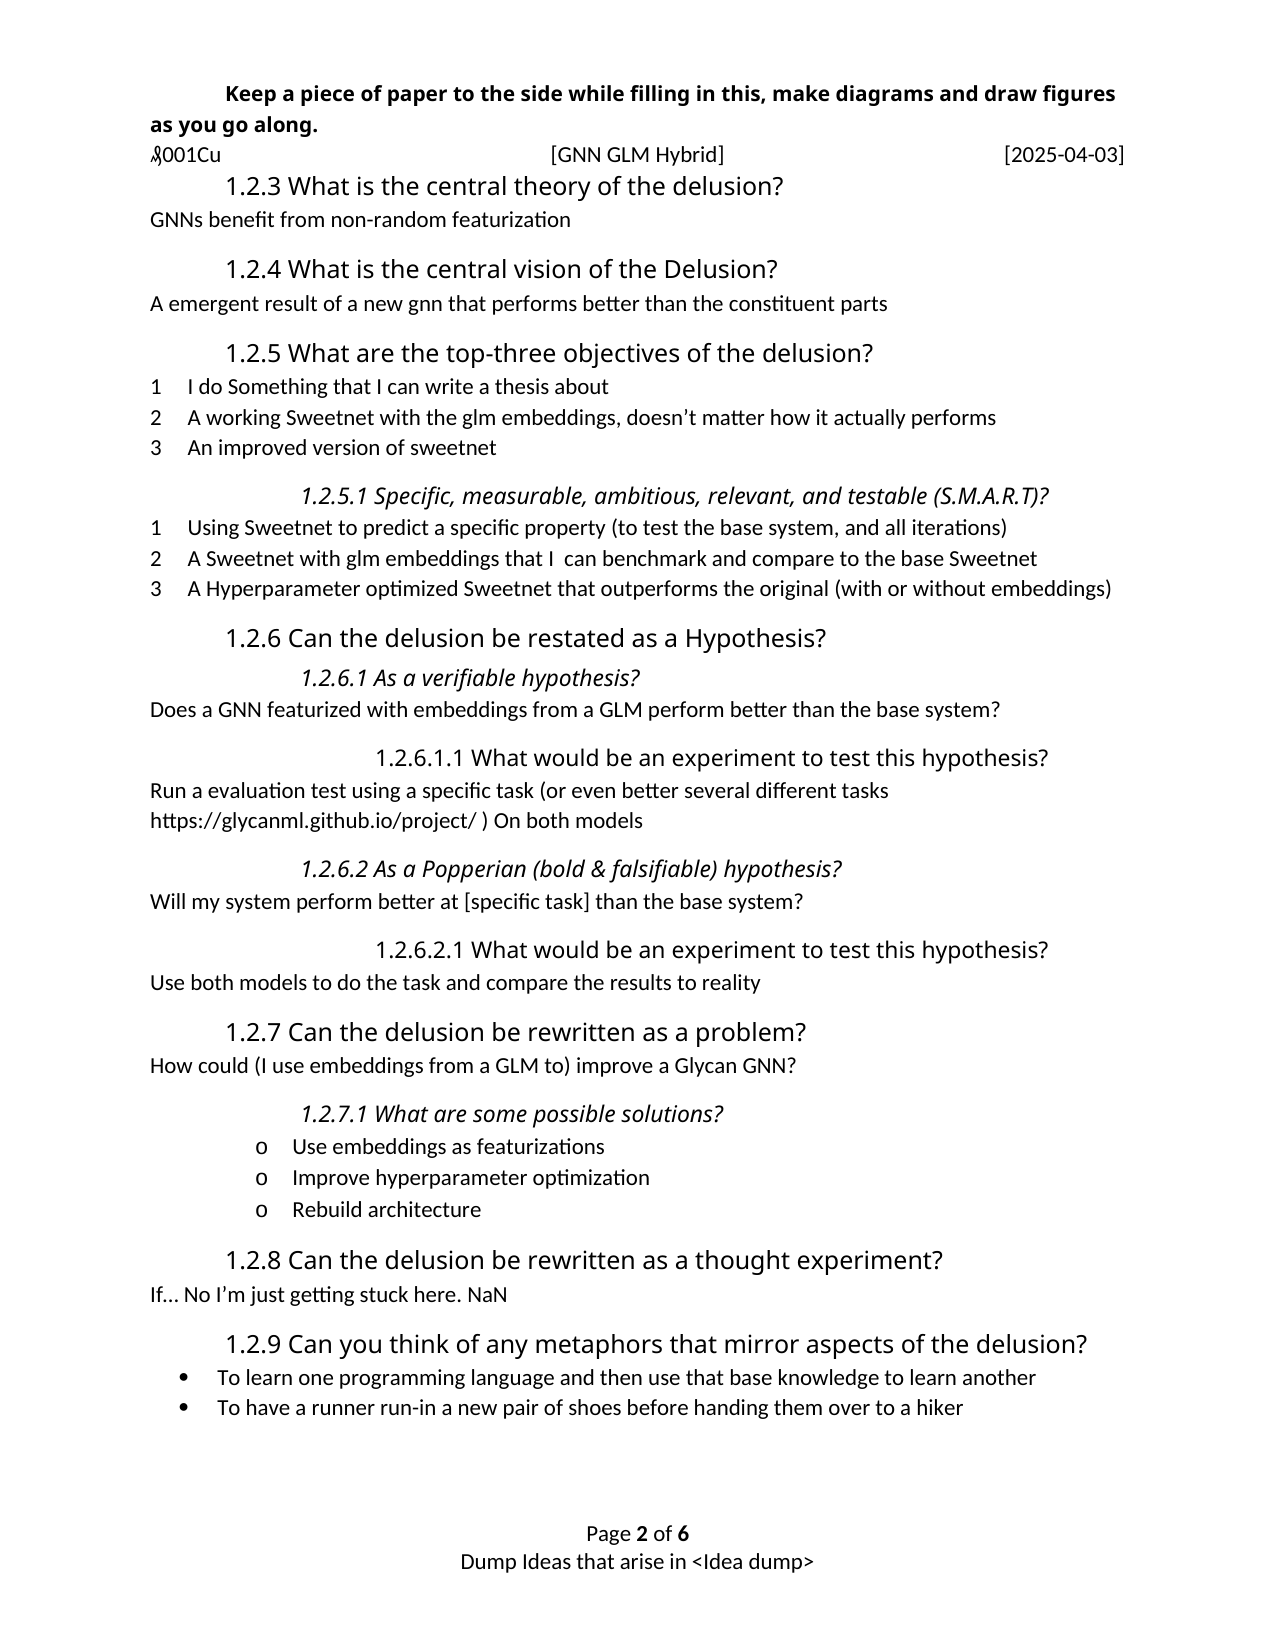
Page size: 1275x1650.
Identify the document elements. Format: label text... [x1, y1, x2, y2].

list A Hyperparameter optimized Sweetnet that outperforms the original (with or without embeddings) [150, 574, 1125, 602]
subtitle 1.2.4 What is the central vision of the Delusion? [150, 252, 1125, 286]
list To learn one programming language and then use that base knowledge to learn another [179, 1363, 1125, 1391]
list Use embeddings as featurizations [254, 1132, 1125, 1161]
subtitle 1.2.5.1 Specific, measurable, ambitious, relevant, and testable (S.M.A.R.T)? [150, 480, 1125, 511]
subtitle 1.2.6.2.1 What would be an experiment to test this hypothesis? [150, 934, 1125, 965]
list A working Sweetnet with the glm embeddings, doesn’t matter how it actually performs [150, 403, 1125, 431]
text Will my system perform better at [specific task] than the base system? [150, 887, 1125, 915]
list Using Sweetnet to predict a specific property (to test the base system, and all iterations) [150, 513, 1125, 542]
list Rebuild architecture [254, 1195, 1125, 1224]
subtitle 1.2.7.1 What are some possible solutions? [225, 1098, 1125, 1129]
list I do Something that I can write a thesis about [150, 372, 1125, 401]
text Run a evaluation test using a specific task (or even better several different tasks https://glycanml.github.io/project/ ) On both models [150, 776, 1125, 834]
subtitle 1.2.3 What is the central theory of the delusion? [150, 168, 1125, 202]
text Use both models to do the task and compare the results to reality [150, 968, 1125, 996]
subtitle 1.2.6 Can the delusion be restated as a Hypothesis? [150, 621, 1125, 655]
text A emergent result of a new gnn that performs better than the constituent parts [150, 289, 1125, 317]
list A Sweetnet with glm embeddings that I can benchmark and compare to the base Sweetnet [150, 544, 1125, 572]
subtitle 1.2.9 Can you think of any metaphors that mirror aspects of the delusion? [150, 1327, 1125, 1361]
subtitle 1.2.6.1 As a verifiable hypothesis? [150, 662, 1125, 693]
subtitle 1.2.6.2 As a Popperian (bold & falsifiable) hypothesis? [150, 853, 1125, 884]
text If… No I’m just getting stuck here. NaN [150, 1280, 1125, 1308]
subtitle 1.2.6.1.1 What would be an experiment to test this hypothesis? [150, 742, 1125, 774]
list To have a runner run-in a new pair of shoes before handing them over to a hiker [179, 1393, 1125, 1422]
subtitle 1.2.8 Can the delusion be rewritten as a thought experiment? [150, 1243, 1125, 1277]
subtitle 1.2.5 What are the top-three objectives of the delusion? [150, 336, 1125, 370]
subtitle 1.2.7 Can the delusion be rewritten as a problem? [150, 1014, 1125, 1048]
list An improved version of sweetnet [150, 433, 1125, 461]
text Does a GNN featurized with embeddings from a GLM perform better than the base system? [150, 696, 1125, 723]
list Improve hyperparameter optimization [254, 1163, 1125, 1192]
text How could (I use embeddings from a GLM to) improve a Glycan GNN? [150, 1051, 1125, 1079]
text GNNs benefit from non-random featurization [150, 205, 1125, 233]
